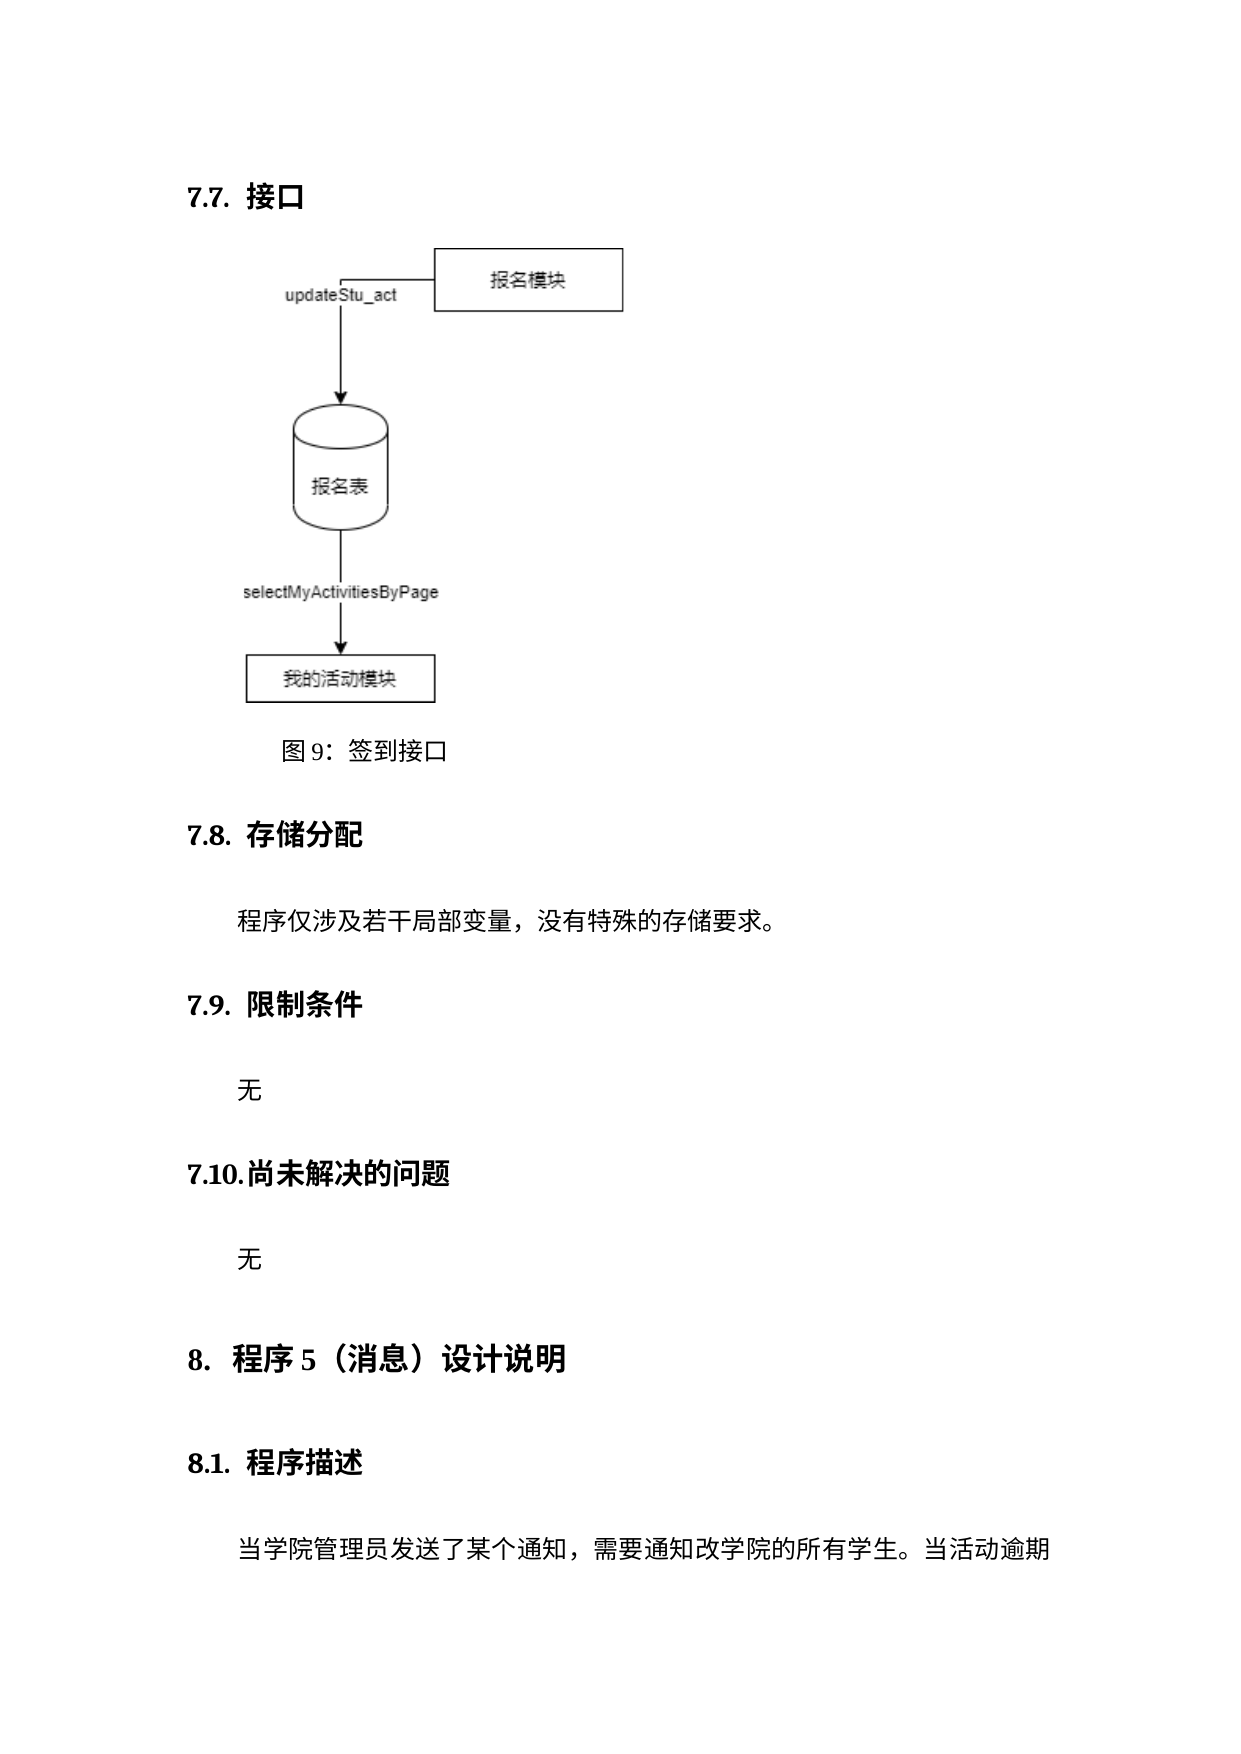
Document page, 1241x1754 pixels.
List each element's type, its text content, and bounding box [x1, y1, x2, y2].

subtitle 接口 [187, 162, 1053, 227]
text 图9：签到接口 [187, 717, 1053, 782]
subtitle 程序描述 [187, 1428, 1053, 1493]
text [187, 1515, 1053, 1580]
subtitle 存储分配 [187, 801, 1053, 866]
picture [243, 248, 624, 703]
subtitle 程序5（消息）设计说明 [187, 1325, 1053, 1390]
text 程序仅涉及若干局部变量，没有特殊的存储要求。 [187, 887, 1053, 952]
text 无 [187, 1225, 1053, 1290]
subtitle 尚未解决的问题 [187, 1139, 1053, 1204]
text 无 [187, 1056, 1053, 1121]
subtitle 限制条件 [187, 970, 1053, 1035]
